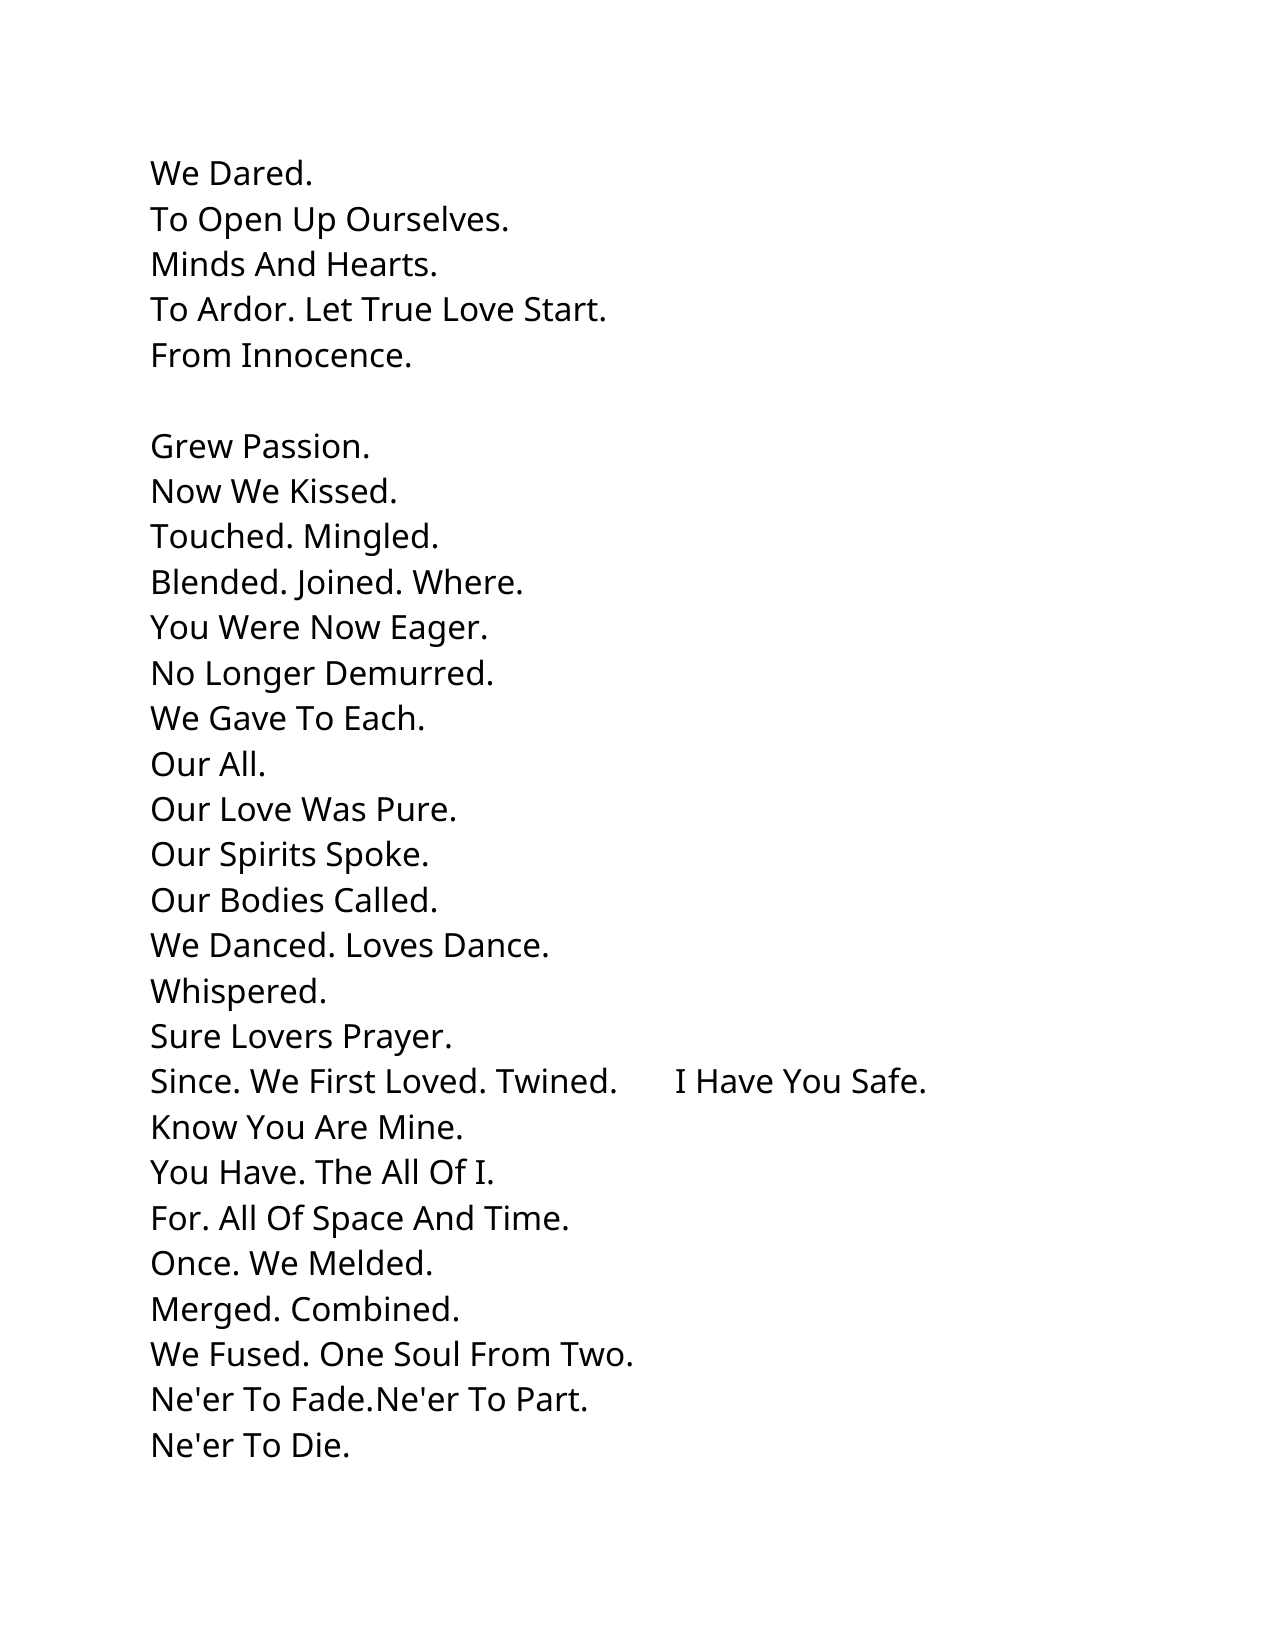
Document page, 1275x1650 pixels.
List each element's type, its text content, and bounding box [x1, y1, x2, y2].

text Whispered. [150, 967, 1125, 1013]
text Once. We Melded. [150, 1240, 1125, 1285]
text Our All. [150, 740, 1125, 786]
text You Have. The All Of I. [150, 1149, 1125, 1194]
text No Longer Demurred. [150, 649, 1125, 695]
text Since. We First Loved. Twined. I Have You Safe. [150, 1058, 1125, 1104]
text Minds And Hearts. [150, 241, 1125, 286]
text Grew Passion. [150, 422, 1125, 468]
text To Ardor. Let True Love Start. [150, 286, 1125, 332]
text Ne'er To Die. [150, 1422, 1125, 1467]
text Our Bodies Called. [150, 877, 1125, 922]
text From Innocence. [150, 332, 1125, 377]
text We Danced. Loves Dance. [150, 922, 1125, 967]
text Our Spirits Spoke. [150, 831, 1125, 877]
text Merged. Combined. [150, 1285, 1125, 1331]
text Sure Lovers Prayer. [150, 1013, 1125, 1058]
text Now We Kissed. [150, 468, 1125, 513]
text You Were Now Eager. [150, 604, 1125, 649]
text We Fused. One Soul From Two. [150, 1331, 1125, 1376]
text For. All Of Space And Time. [150, 1194, 1125, 1240]
text Ne'er To Fade. Ne'er To Part. [150, 1376, 1125, 1422]
text Our Love Was Pure. [150, 786, 1125, 831]
text Know You Are Mine. [150, 1104, 1125, 1149]
text To Open Up Ourselves. [150, 195, 1125, 241]
text Blended. Joined. Where. [150, 559, 1125, 604]
text We Dared. [150, 150, 1125, 195]
text Touched. Mingled. [150, 513, 1125, 559]
text We Gave To Each. [150, 695, 1125, 740]
